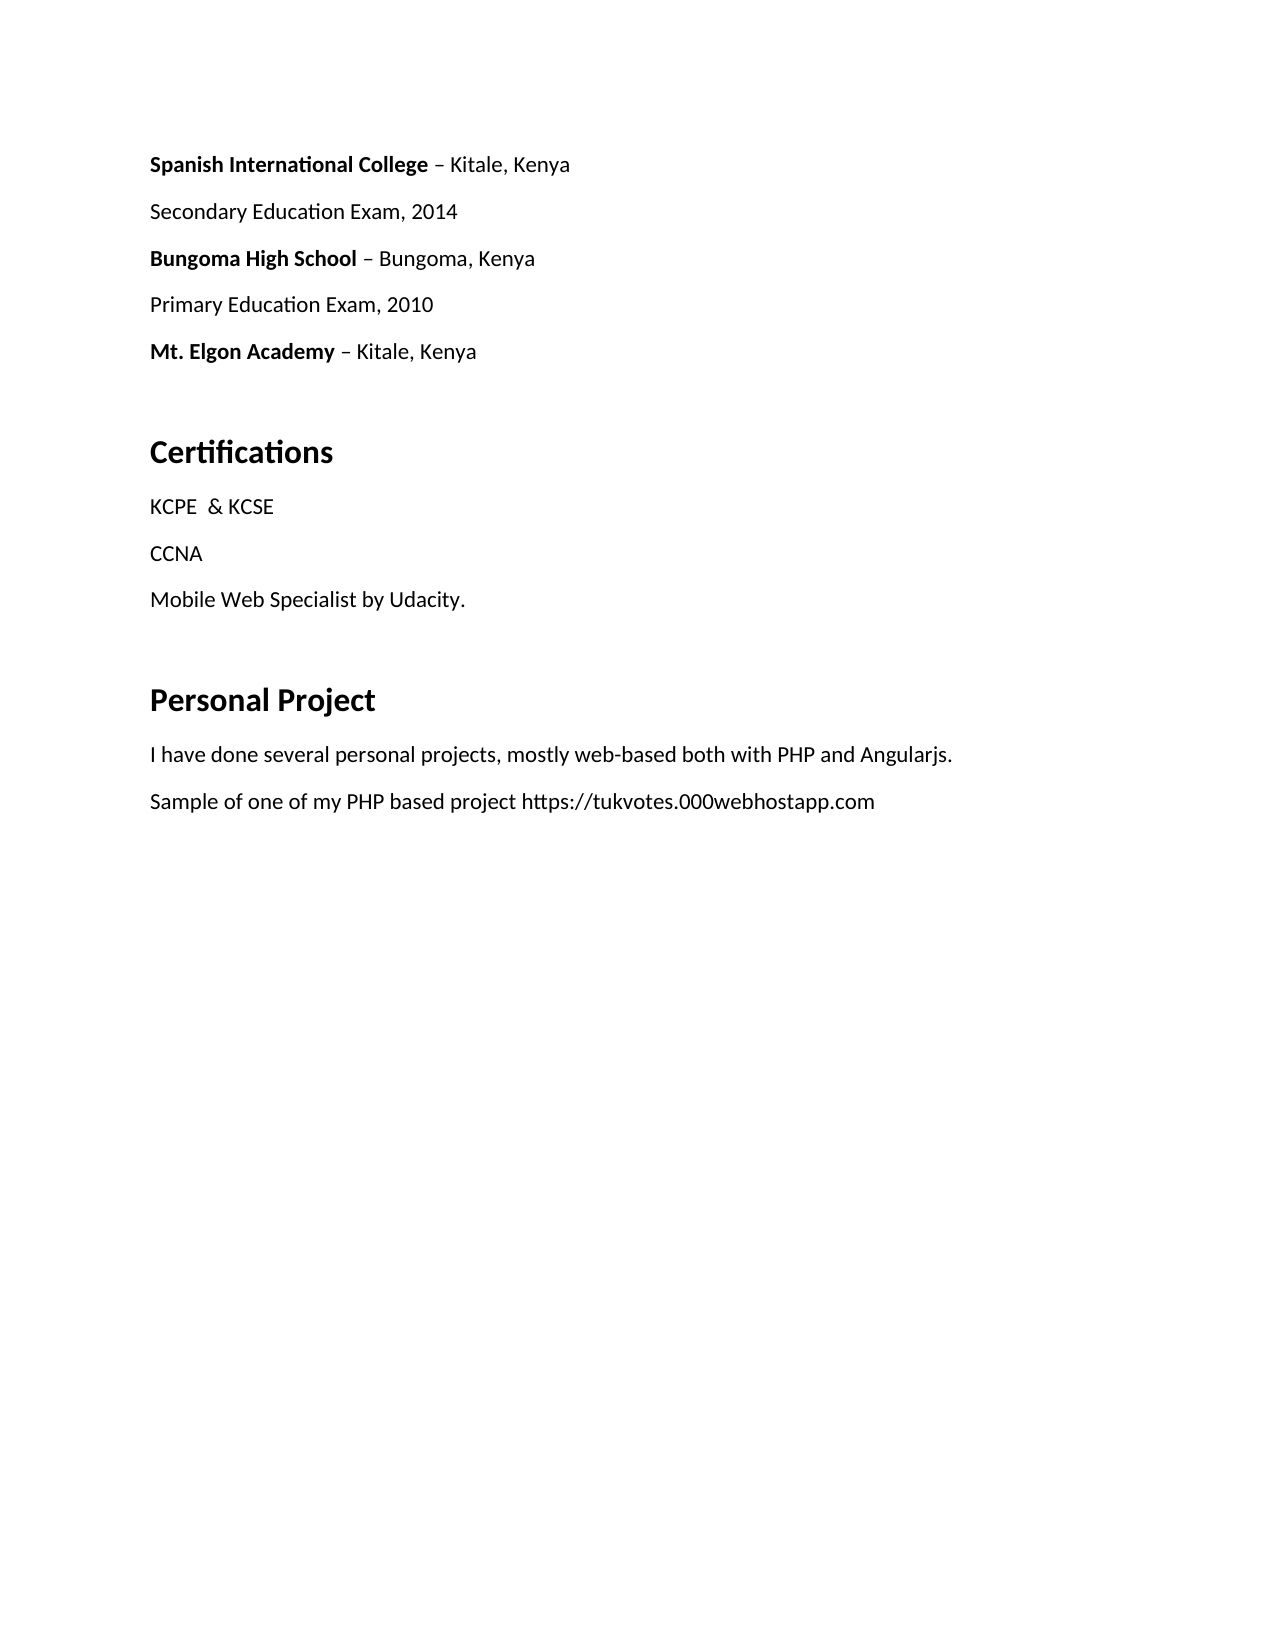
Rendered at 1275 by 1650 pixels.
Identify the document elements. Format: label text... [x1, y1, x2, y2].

text Primary Education Exam, 2010 [150, 291, 1125, 319]
text CCNA [150, 539, 1125, 567]
text Bungoma High School – Bungoma, Kenya [150, 244, 1125, 272]
text KCPE & KCSE [150, 492, 1125, 520]
text Certifications [150, 431, 1125, 472]
text Secondary Education Exam, 2014 [150, 197, 1125, 225]
text Mt. Elgon Academy – Kitale, Kenya [150, 337, 1125, 366]
text Personal Project [150, 679, 1125, 720]
text Spanish International College – Kitale, Kenya [150, 150, 1125, 178]
text Mobile Web Specialist by Udacity. [150, 586, 1125, 614]
text I have done several personal projects, mostly web-based both with PHP and Angularjs. [150, 740, 1125, 768]
text Sample of one of my PHP based project https://tukvotes.000webhostapp.com [150, 787, 1125, 815]
